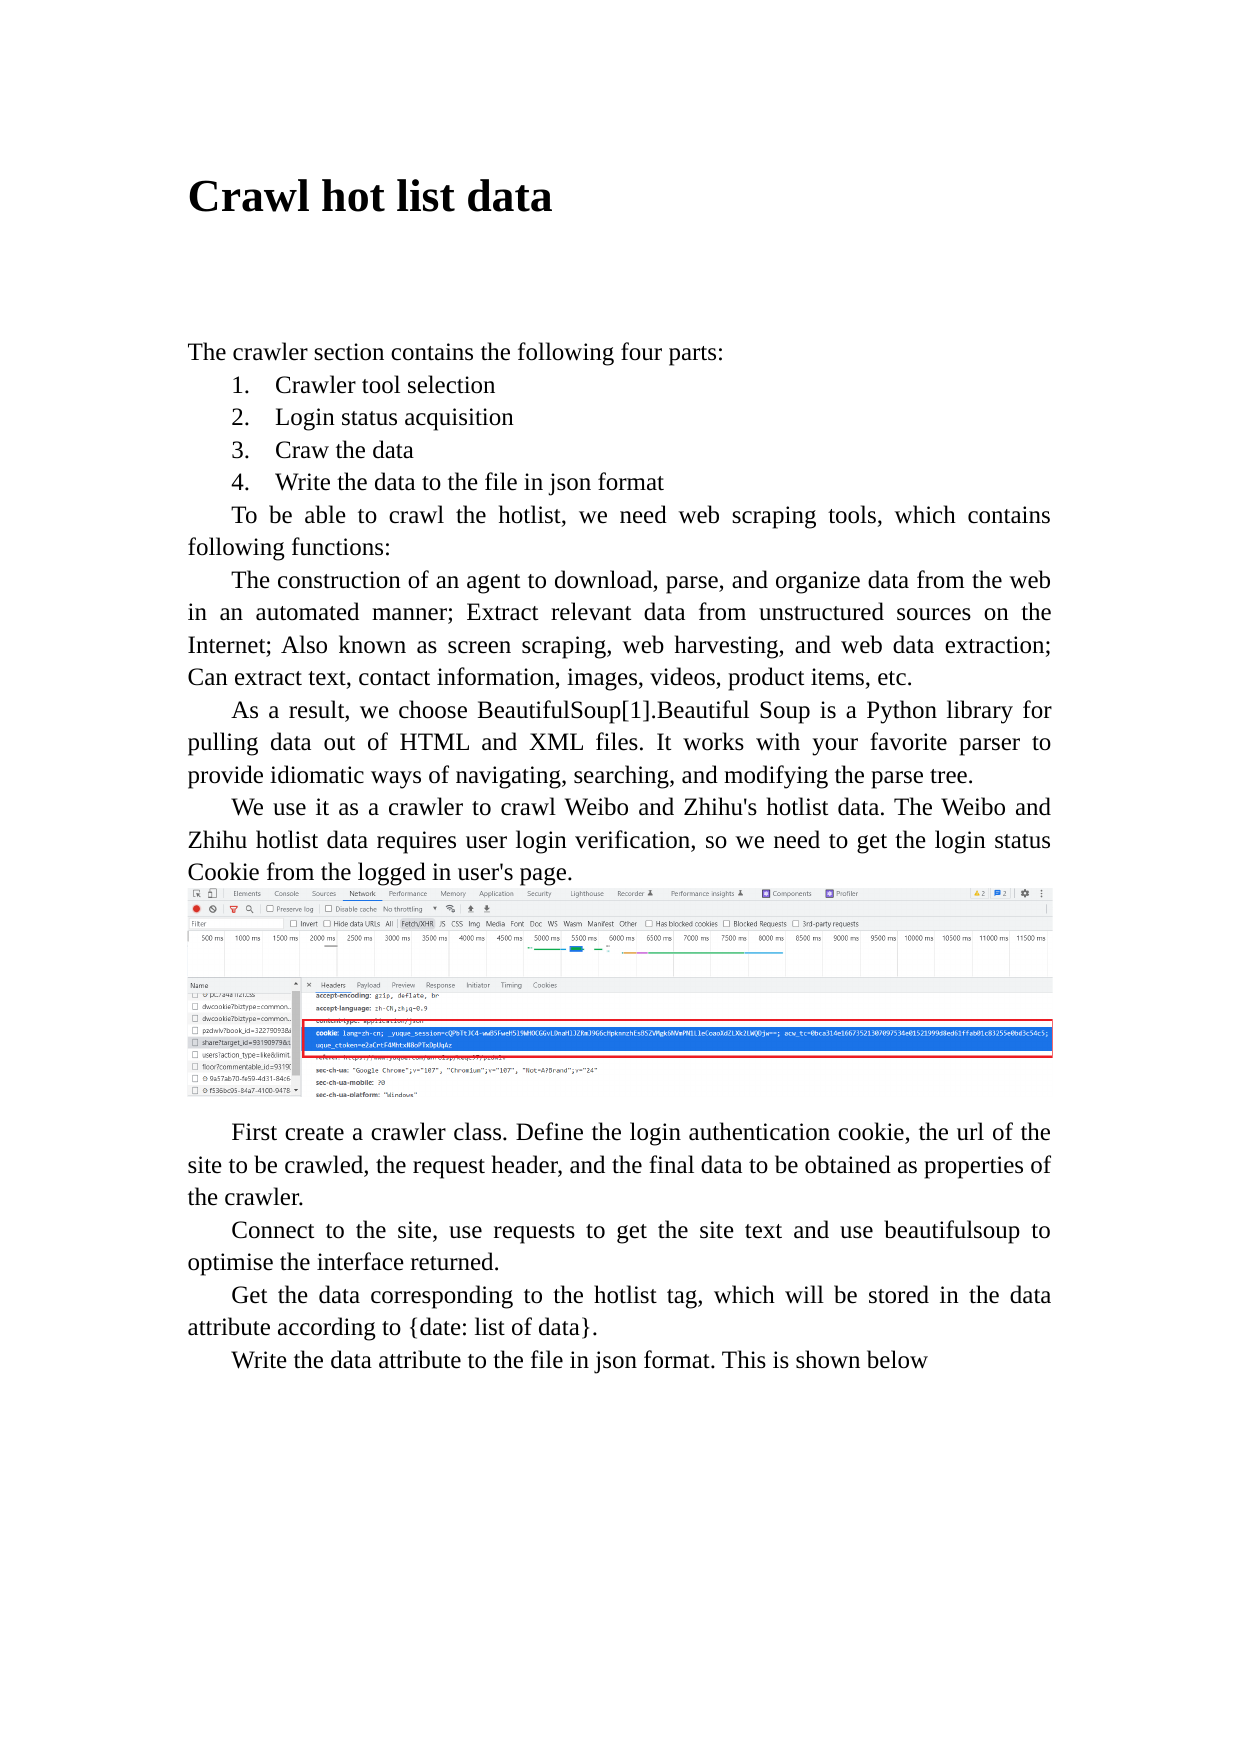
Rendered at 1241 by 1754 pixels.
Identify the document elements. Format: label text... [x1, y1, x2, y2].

text First create a crawler class. Define the login authentication cookie, the url of the site to be crawled, the request header, and the final data to be obtained as properties of the crawler. [187, 1116, 1053, 1213]
text Get the data corresponding to the hotlist tag, which will be stored in the data attribute according to {date: list of data}. [187, 1278, 1053, 1343]
list Crawler tool selection [231, 368, 1053, 401]
text We use it as a crawler to crawl Weibo and Zhihu's hotlist data. The Weibo and Zhihu hotlist data requires user login verification, so we need to get the login status Cookie from the logged in user's page. [187, 791, 1053, 888]
list Write the data to the file in json format [231, 466, 1053, 498]
picture [187, 888, 1053, 1097]
list Login status acquisition [231, 401, 1053, 433]
text As a result, we choose BeautifulSoup[1].Beautiful Soup is a Python library for pulling data out of HTML and XML files. It works with your favorite parser to provide idiomatic ways of navigating, searching, and modifying the parse tree. [187, 693, 1053, 791]
list Craw the data [231, 433, 1053, 466]
text The construction of an agent to download, parse, and organize data from the web in an automated manner; Extract relevant data from unstructured sources on the Internet; Also known as screen scraping, web harvesting, and web data extraction; Can extract text, contact information, images, videos, product items, etc. [187, 563, 1053, 693]
text Write the data attribute to the file in json format. This is shown below [187, 1343, 1053, 1376]
subtitle Crawl hot list data [187, 162, 1053, 227]
text Connect to the site, use requests to get the site text and use beautifulsoup to optimise the interface returned. [187, 1213, 1053, 1278]
text The crawler section contains the following four parts: [187, 336, 1053, 368]
text To be able to crawl the hotlist, we need web scraping tools, which contains following functions: [187, 498, 1053, 563]
